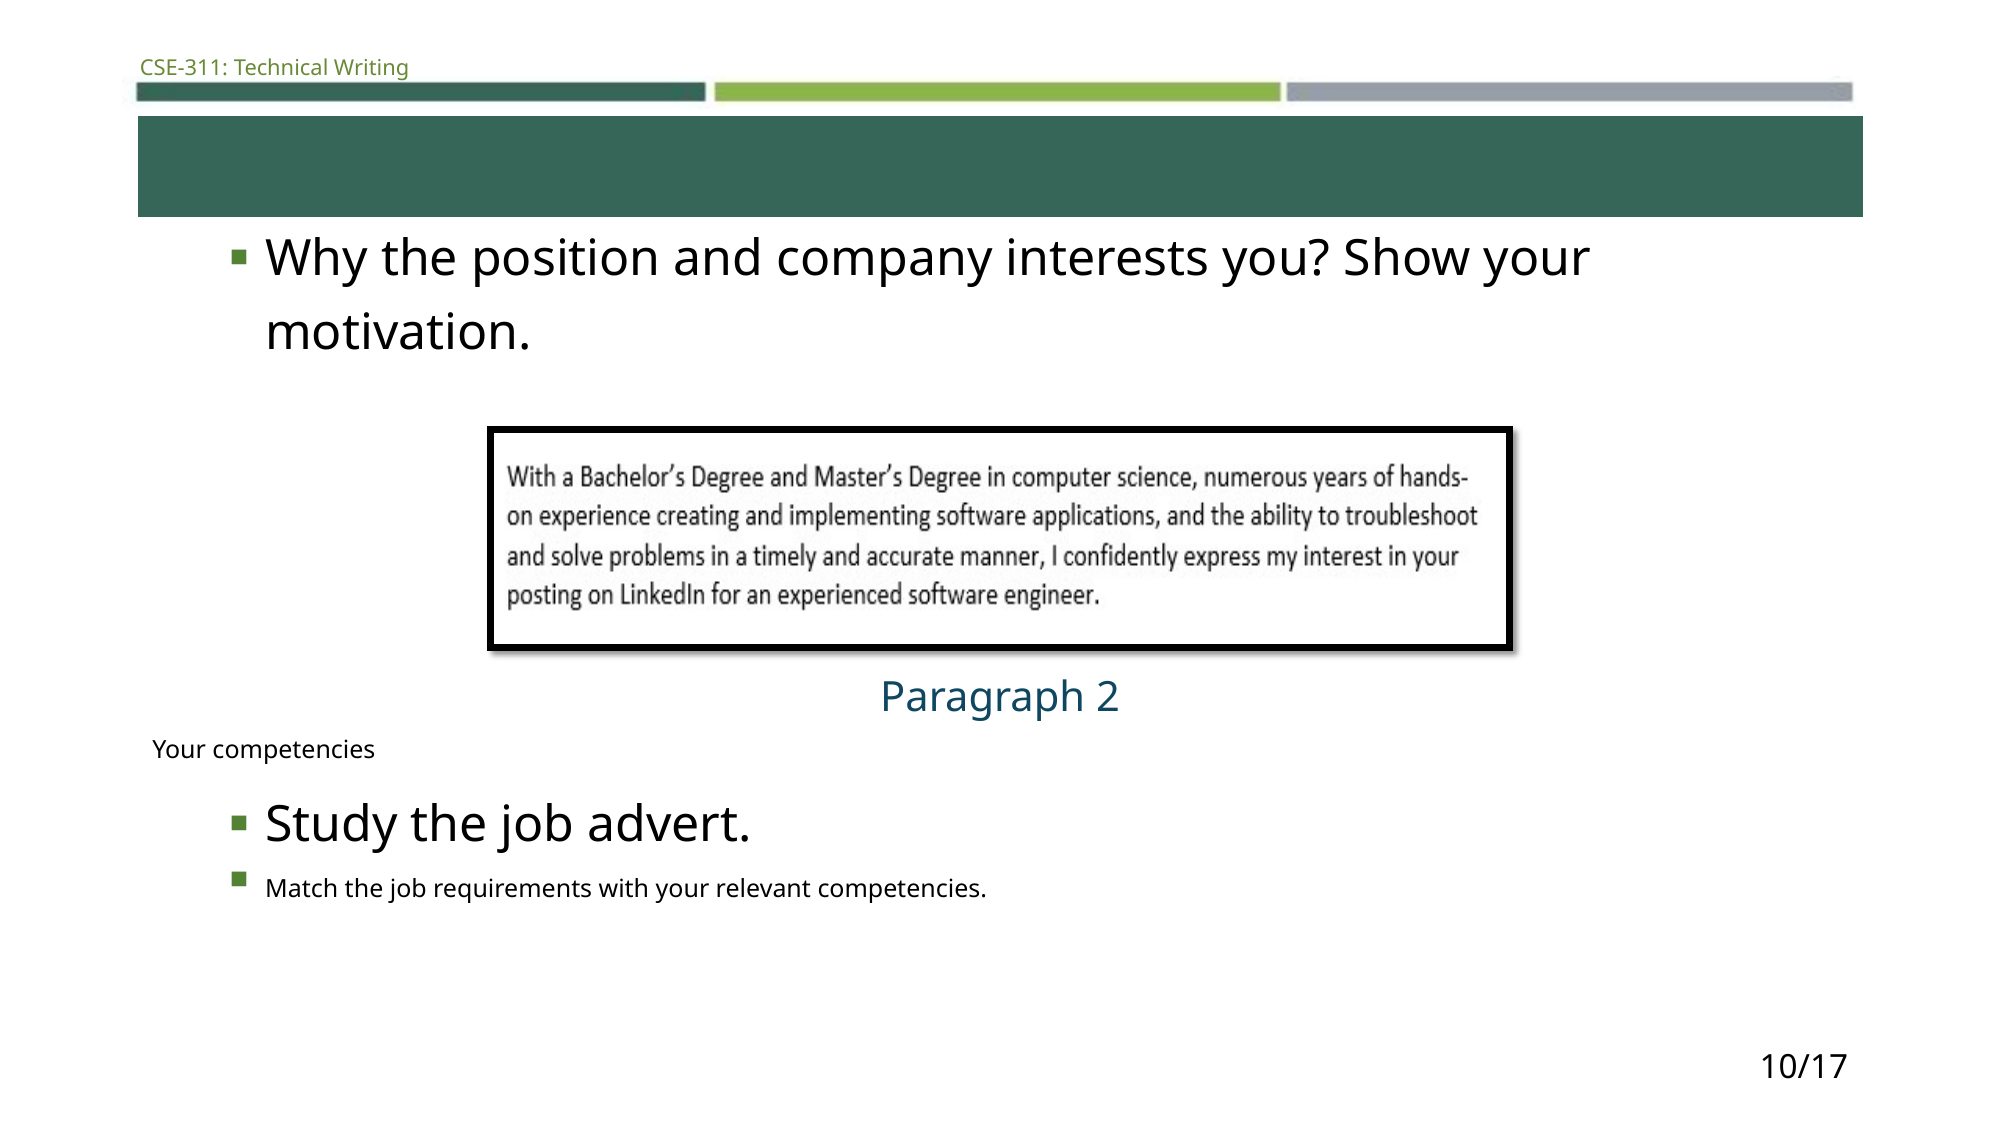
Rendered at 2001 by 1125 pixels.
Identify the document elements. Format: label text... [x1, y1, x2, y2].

subtitle Paragraph 2 [166, 667, 1834, 723]
picture [482, 421, 1526, 664]
list Why the position and company interests you? Show your motivation. [227, 162, 1848, 364]
list Match the job requirements with your relevant competencies. [227, 863, 1848, 908]
picture [122, 76, 1863, 109]
text Your competencies [152, 732, 1848, 766]
list Study the job advert. [227, 788, 1848, 856]
